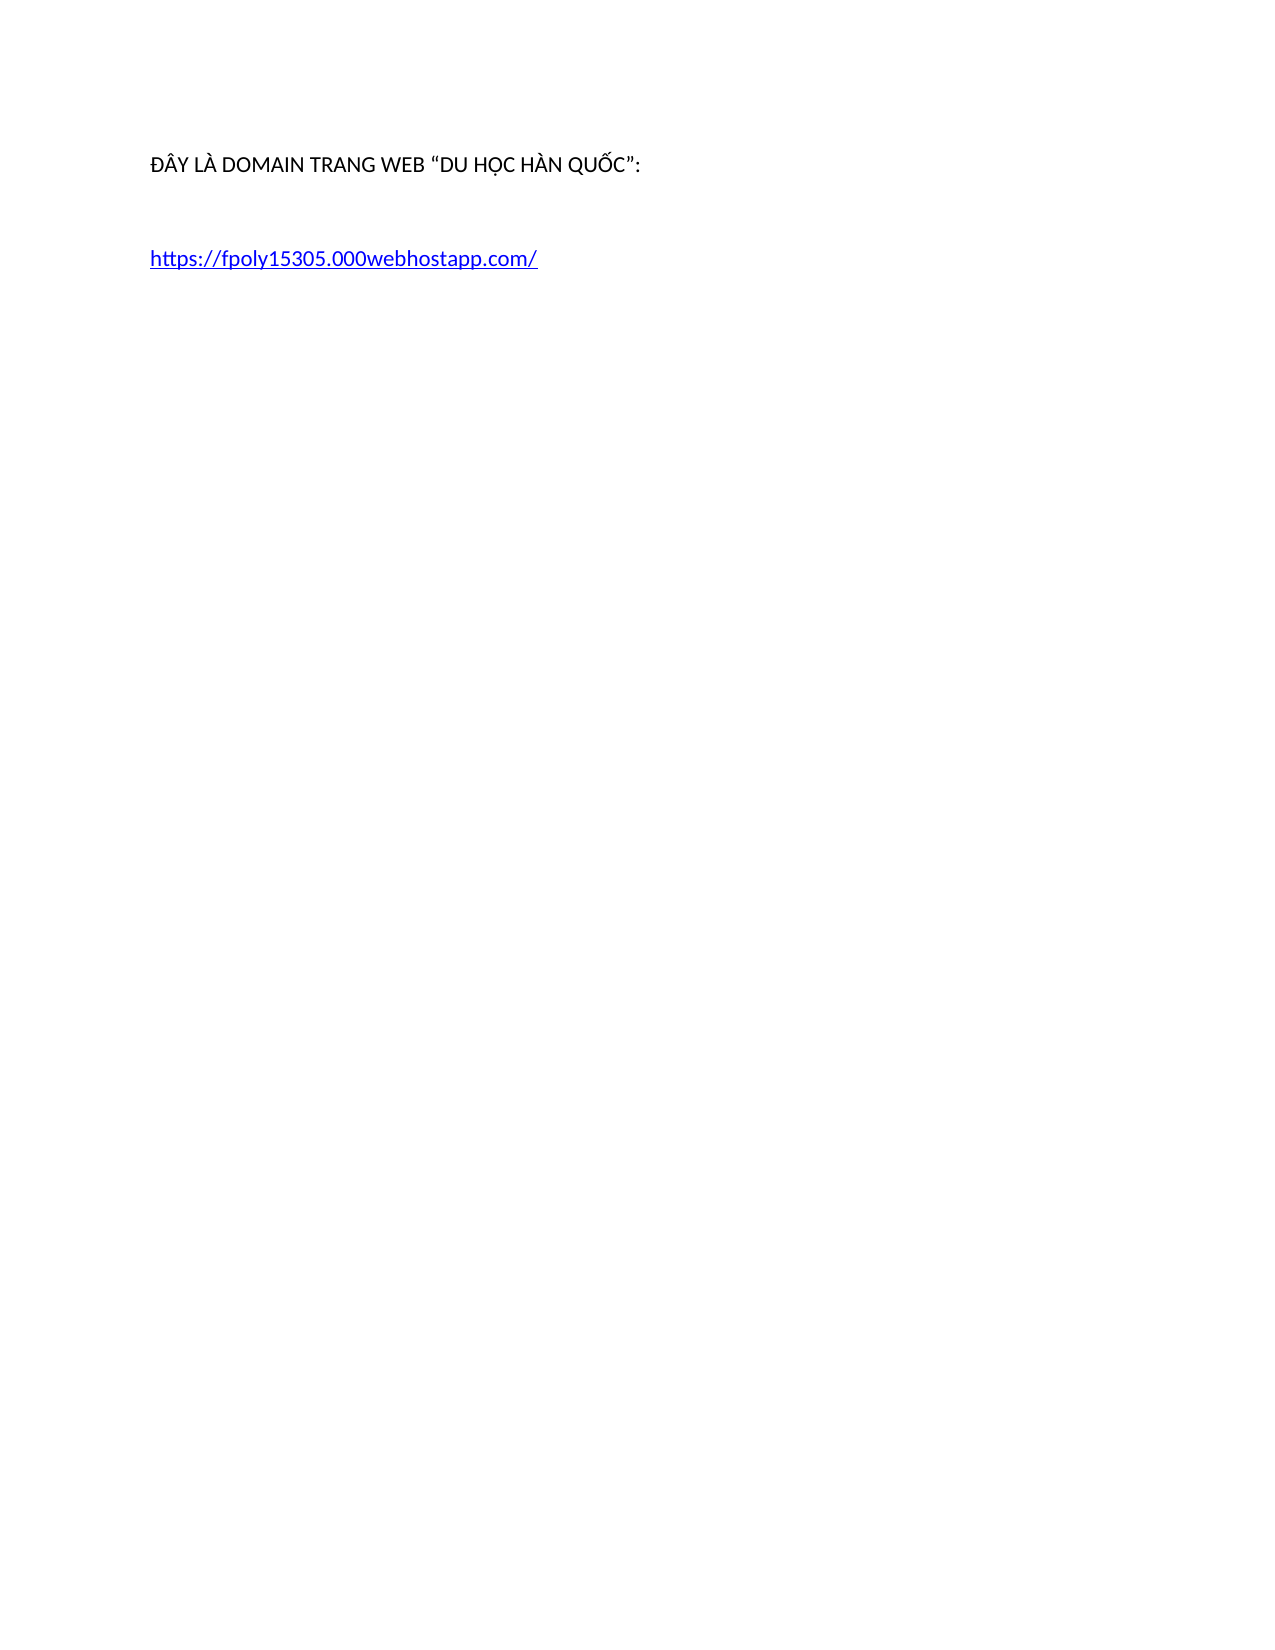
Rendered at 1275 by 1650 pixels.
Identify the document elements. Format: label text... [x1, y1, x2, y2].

text https://fpoly15305.000webhostapp.com/ [150, 244, 1125, 272]
text ĐÂY LÀ DOMAIN TRANG WEB “DU HỌC HÀN QUỐC”: [150, 150, 1125, 178]
